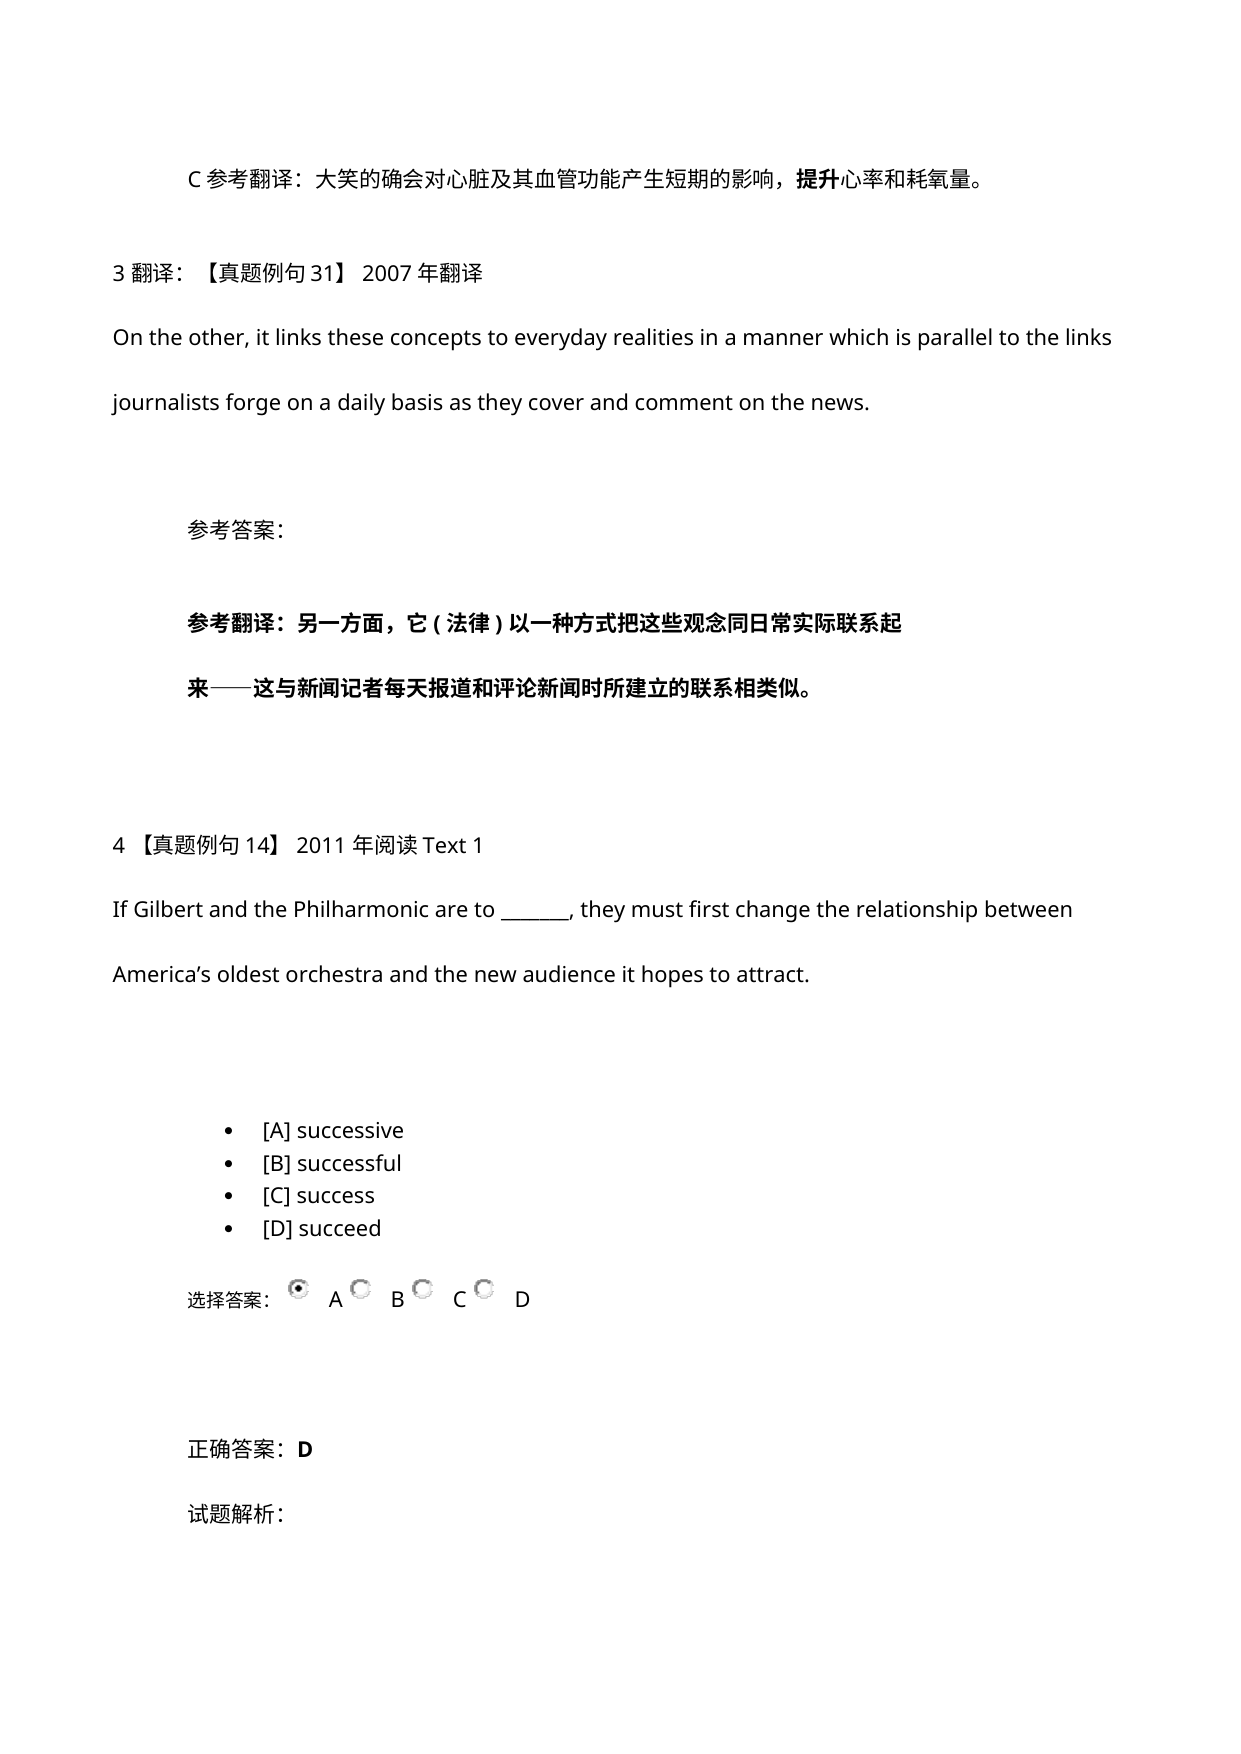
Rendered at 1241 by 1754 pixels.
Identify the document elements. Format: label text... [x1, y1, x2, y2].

text 选择答案： A B C D [187, 1273, 1128, 1338]
text 4 【真题例句14】 2011 年阅读 Text 1 If Gilbert and the Philharmonic are to _______, they must first change the relationship between America’s oldest orchestra and the new audience it hopes to attract. [112, 827, 1128, 1055]
text 试题解析： [187, 1496, 1128, 1529]
list [B] successful [225, 1146, 1128, 1179]
text 参考翻译：另一方面，它 ( 法律 ) 以一种方式把这些观念同日常实际联系起 来——这与新闻记者每天报道和评论新闻时所建立的联系相类似。 [187, 606, 1128, 768]
list [C] success [225, 1179, 1128, 1211]
text C参考翻译：大笑的确会对心脏及其血管功能产生短期的影响，提升心率和耗氧量。 [187, 162, 1128, 194]
text 3 翻译：【真题例句31】 2007 年翻译 On the other, it links these concepts to everyday realities in a manner which is parallel to the links journalists forge on a daily basis as they cover and comment on the news. [112, 255, 1128, 483]
text 参考答案： [187, 513, 1128, 545]
text 正确答案：D [187, 1432, 1128, 1465]
list [A] successive [225, 1114, 1128, 1146]
list [D] succeed [225, 1211, 1128, 1244]
